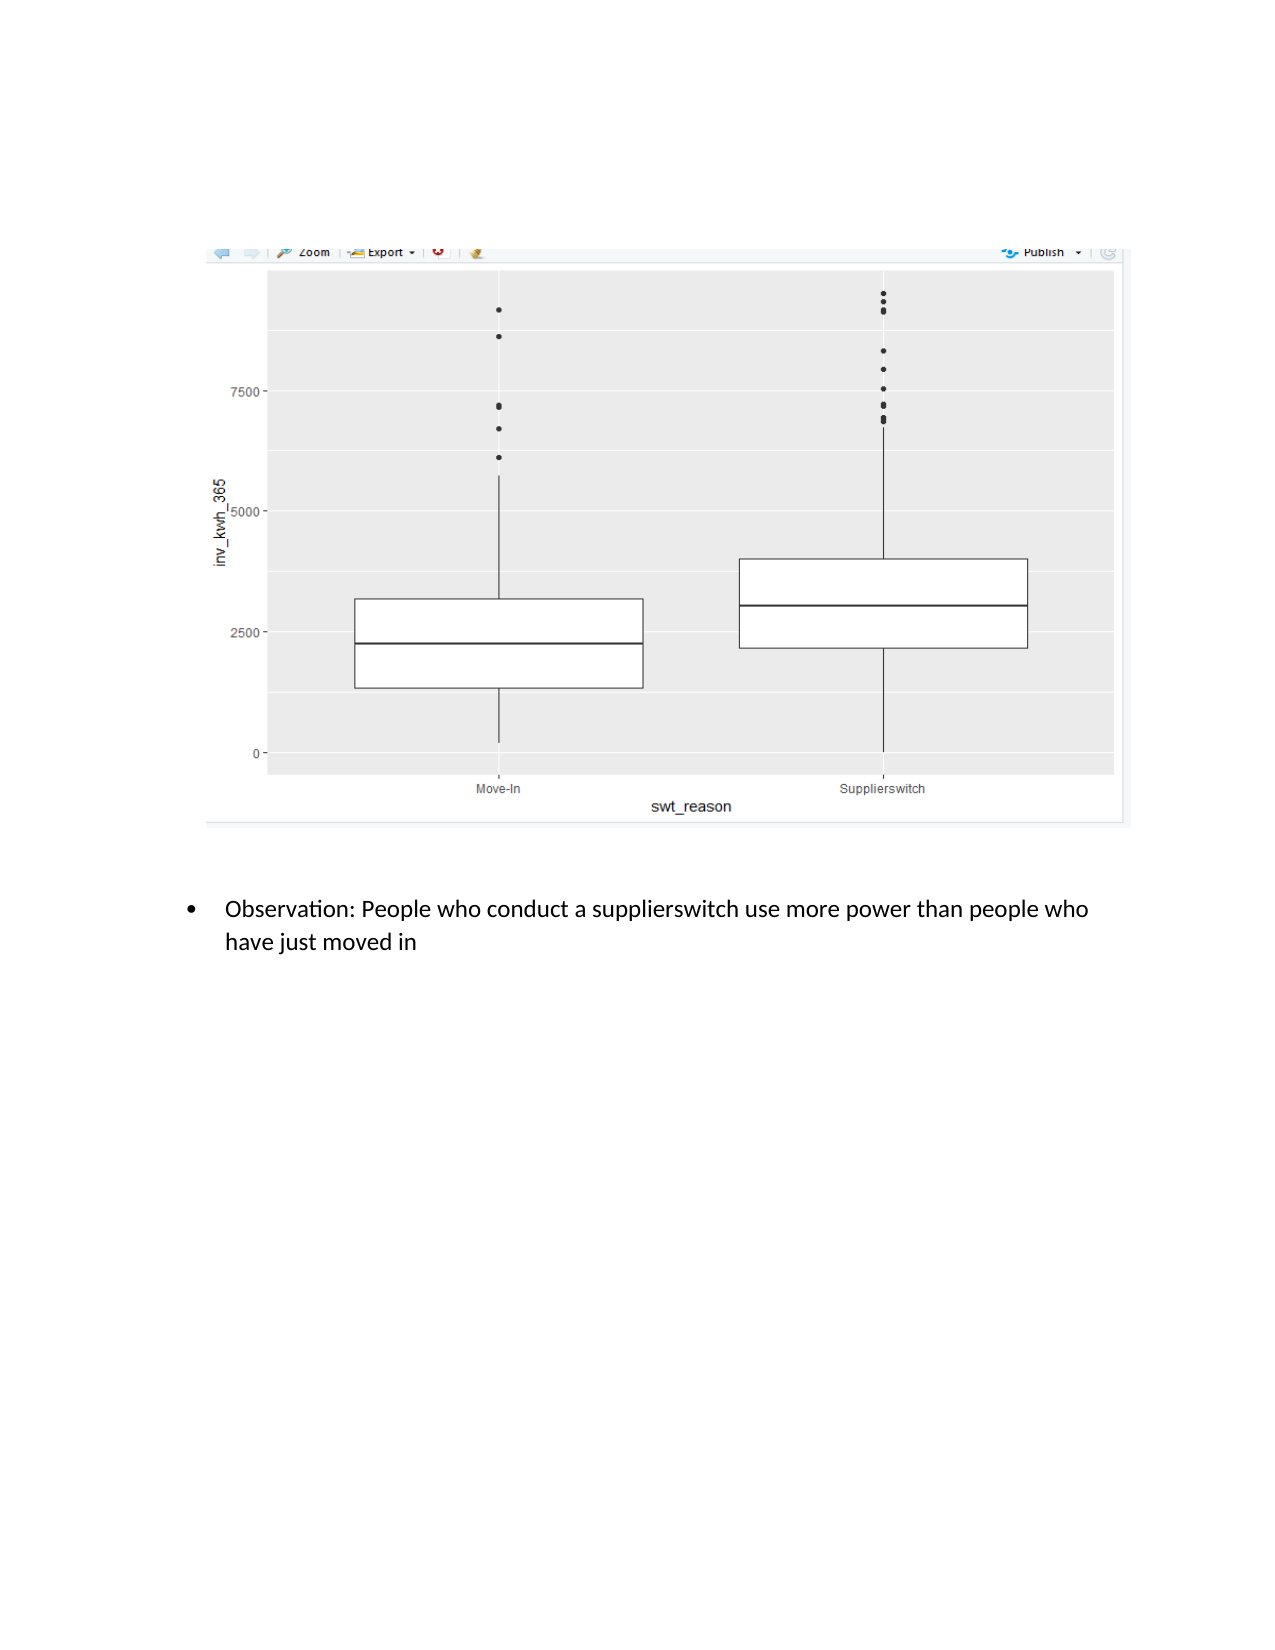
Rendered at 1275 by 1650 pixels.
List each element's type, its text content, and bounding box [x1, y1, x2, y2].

list Observation: People who conduct a supplierswitch use more power than people who have just moved in [187, 893, 1125, 957]
